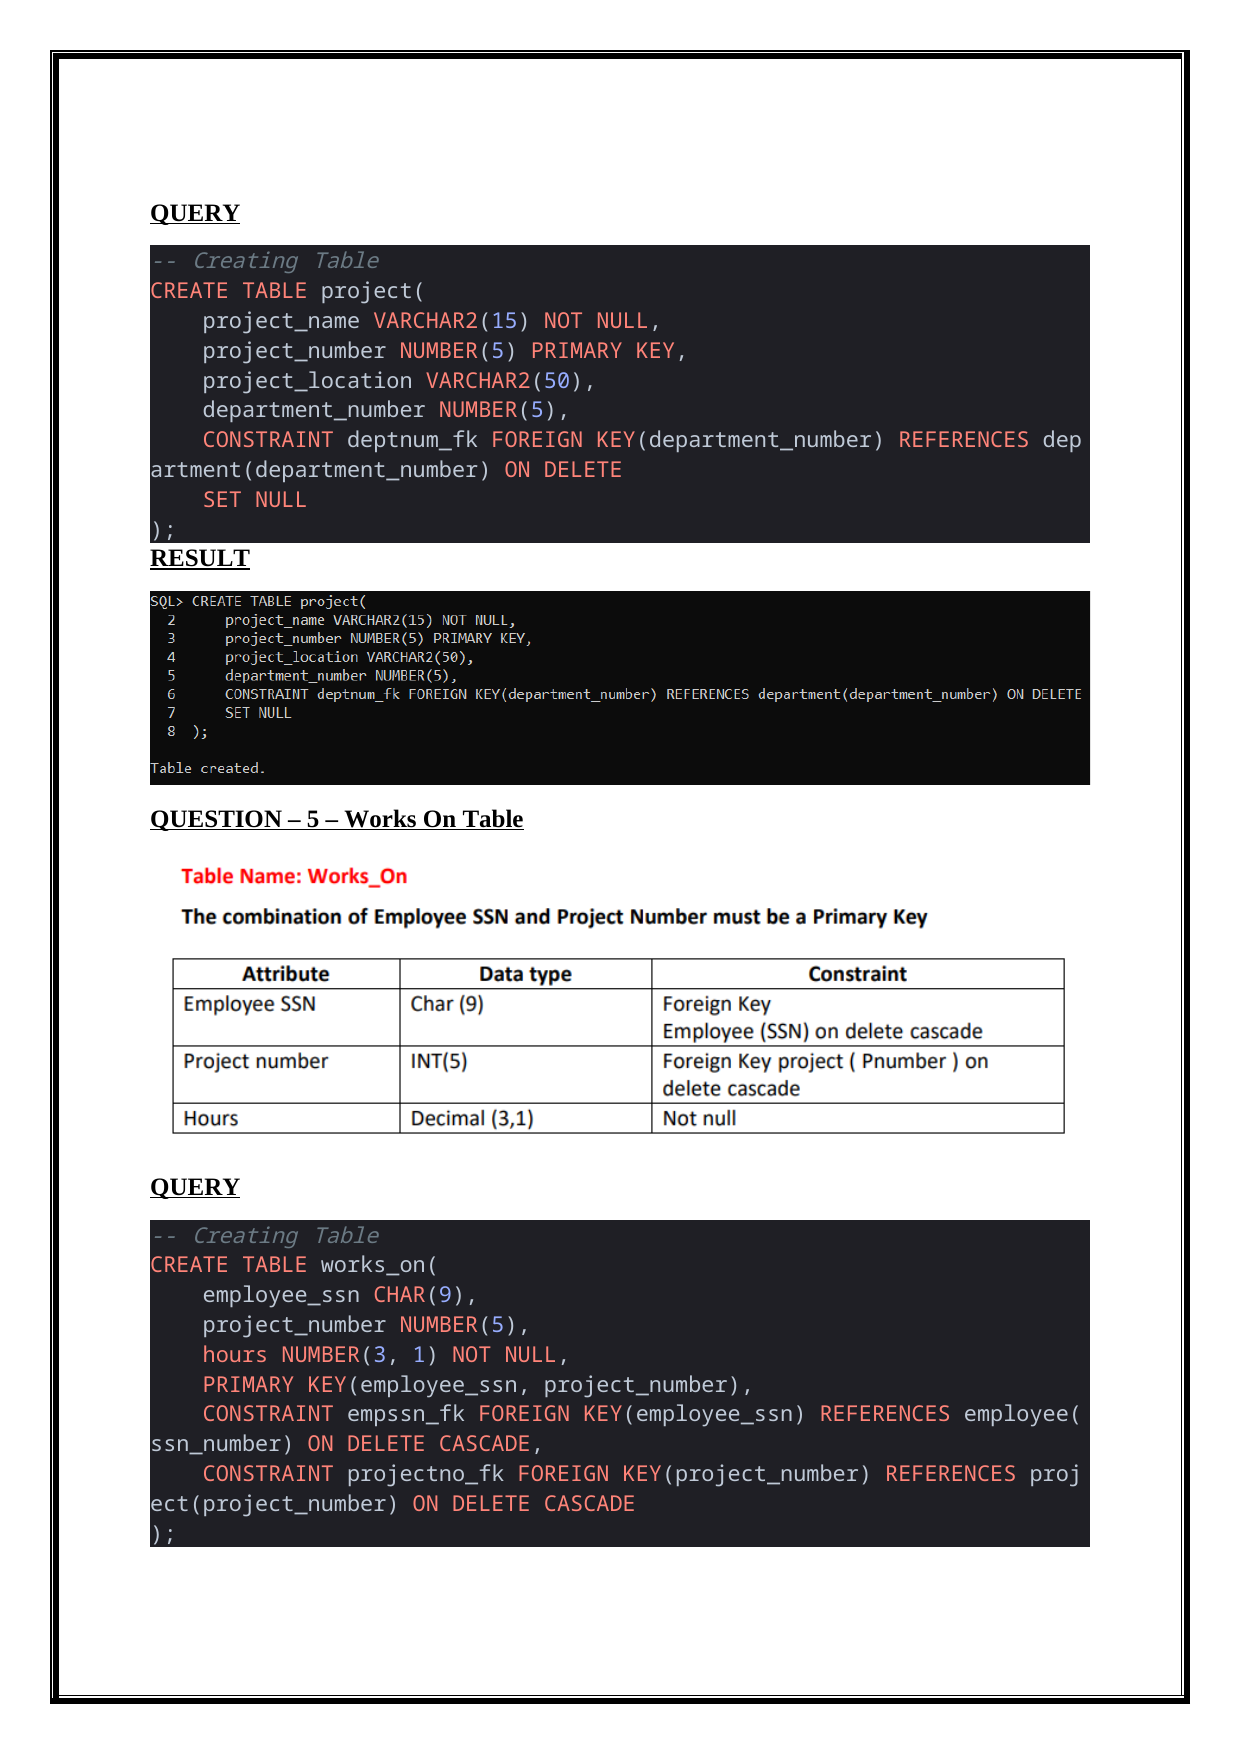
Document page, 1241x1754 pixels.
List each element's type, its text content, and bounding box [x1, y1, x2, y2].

text ); [150, 513, 1090, 543]
text CONSTRAINT deptnum_fk FOREIGN KEY(department_number) REFERENCES department(department_number) ON DELETE [150, 424, 1090, 484]
text project_name VARCHAR2(15) NOT NULL, [150, 305, 1090, 335]
text QUERY [150, 198, 1090, 226]
text project_number NUMBER(5) PRIMARY KEY, [150, 335, 1090, 364]
text RESULT [150, 543, 1090, 572]
picture [150, 851, 1091, 1154]
text hours NUMBER(3, 1) NOT NULL, [150, 1339, 1090, 1369]
text project_location VARCHAR2(50), [150, 364, 1090, 394]
text CONSTRAINT projectno_fk FOREIGN KEY(project_number) REFERENCES project(project_number) ON DELETE CASCADE [150, 1458, 1090, 1518]
text QUERY [150, 1172, 1090, 1201]
text SET NULL [150, 484, 1090, 513]
text CONSTRAINT empssn_fk FOREIGN KEY(employee_ssn) REFERENCES employee(ssn_number) ON DELETE CASCADE, [150, 1398, 1090, 1458]
text ); [150, 1518, 1090, 1547]
text PRIMARY KEY(employee_ssn, project_number), [150, 1369, 1090, 1398]
picture [150, 591, 1091, 785]
text project_number NUMBER(5), [150, 1309, 1090, 1339]
text -- Creating Table [150, 1220, 1090, 1249]
text CREATE TABLE project( [150, 275, 1090, 305]
text employee_ssn CHAR(9), [150, 1279, 1090, 1309]
text department_number NUMBER(5), [150, 394, 1090, 424]
text QUESTION – 5 – Works On Table [150, 804, 1090, 833]
text -- Creating Table [150, 245, 1090, 275]
text CREATE TABLE works_on( [150, 1249, 1090, 1279]
